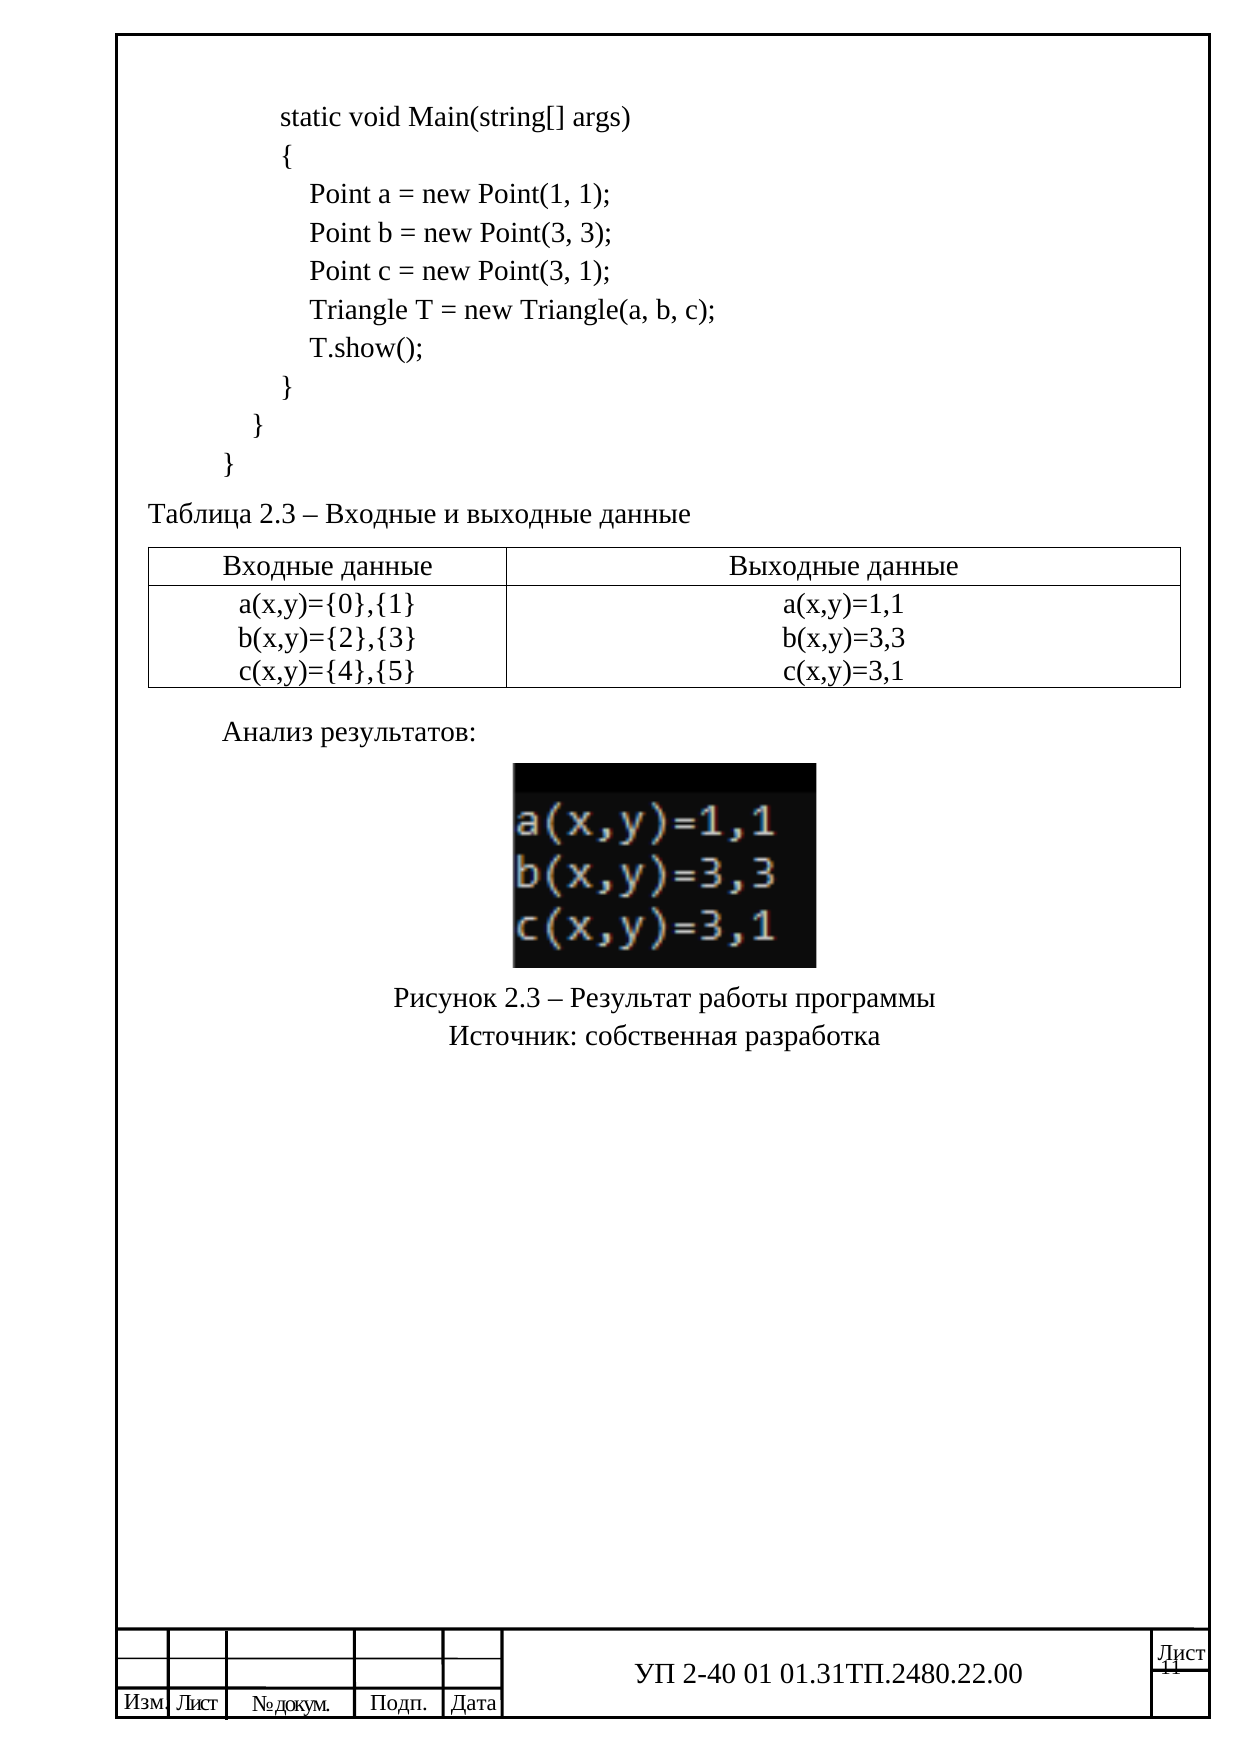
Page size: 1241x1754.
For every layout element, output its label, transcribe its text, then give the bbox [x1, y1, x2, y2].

text Таблица 2.3 – Входные и выходные данные [148, 496, 1181, 530]
text Triangle T = new Triangle(a, b, c); [148, 292, 1181, 325]
text Рисунок 2.3 – Результат работы программы [148, 980, 1181, 1013]
table_header Выходные данные [507, 548, 1180, 585]
text } [148, 369, 1181, 402]
text } [148, 446, 1181, 479]
table_header Входные данные [149, 548, 506, 585]
text } [148, 407, 1181, 441]
text Point b = new Point(3, 3); [148, 215, 1181, 248]
picture [512, 763, 817, 968]
text Источник: собственная разработка [148, 1018, 1181, 1052]
text { [148, 138, 1181, 171]
text Анализ результатов: [148, 714, 1181, 747]
text Point a = new Point(1, 1); [148, 176, 1181, 210]
table_cell a(x,y)={0},{1} b(x,y)={2},{3} c(x,y)={4},{5} [149, 586, 506, 687]
text static void Main(string[] args) [148, 99, 1181, 133]
text Point c = new Point(3, 1); [148, 253, 1181, 287]
table_cell a(x,y)=1,1 b(x,y)=3,3 c(x,y)=3,1 [507, 586, 1180, 687]
text T.show(); [148, 330, 1181, 364]
